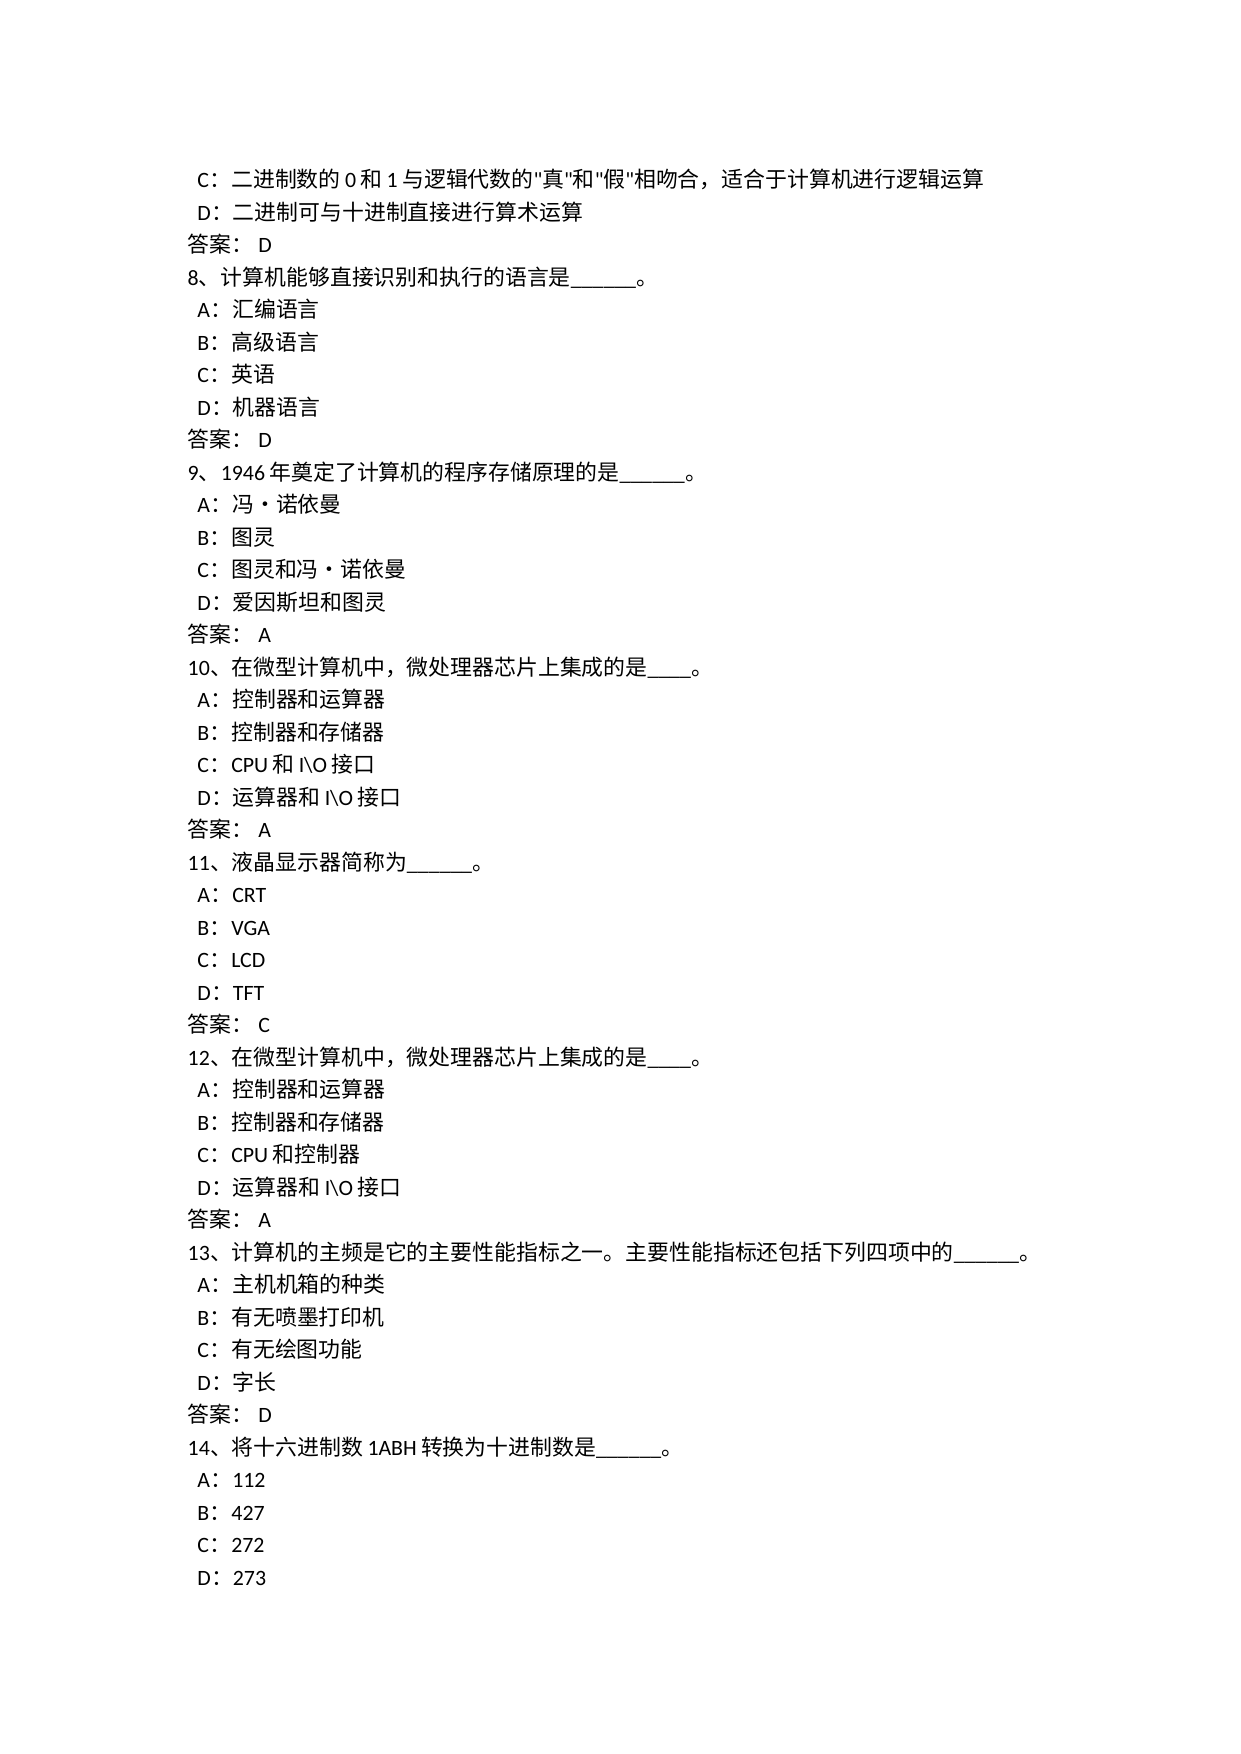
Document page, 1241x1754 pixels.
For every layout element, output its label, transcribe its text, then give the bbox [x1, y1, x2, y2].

text A：控制器和运算器 [187, 682, 1053, 714]
text 答案： A [187, 617, 1053, 649]
text D：TFT [187, 974, 1053, 1007]
text 答案： A [187, 1202, 1053, 1234]
text D：二进制可与十进制直接进行算术运算 [187, 194, 1053, 227]
text C：LCD [187, 942, 1053, 974]
text D：运算器和I\O接口 [187, 1169, 1053, 1202]
text 答案： A [187, 812, 1053, 844]
text 答案： D [187, 1397, 1053, 1429]
text A：汇编语言 [187, 292, 1053, 324]
text 13、计算机的主频是它的主要性能指标之一。主要性能指标还包括下列四项中的______。 [187, 1234, 1053, 1267]
text C：有无绘图功能 [187, 1332, 1053, 1364]
text B：图灵 [187, 519, 1053, 552]
text 12、在微型计算机中，微处理器芯片上集成的是____。 [187, 1039, 1053, 1072]
text D：字长 [187, 1364, 1053, 1397]
text C：图灵和冯•诺依曼 [187, 552, 1053, 584]
text C：CPU和I\O接口 [187, 747, 1053, 779]
text 14、将十六进制数1ABH转换为十进制数是______。 [187, 1429, 1053, 1462]
text C：二进制数的0和1与逻辑代数的"真"和"假"相吻合，适合于计算机进行逻辑运算 [187, 162, 1053, 194]
text A：CRT [187, 877, 1053, 909]
text A：主机机箱的种类 [187, 1267, 1053, 1299]
text D：273 [187, 1559, 1053, 1592]
text D：爱因斯坦和图灵 [187, 584, 1053, 617]
text 10、在微型计算机中，微处理器芯片上集成的是____。 [187, 649, 1053, 682]
text 8、计算机能够直接识别和执行的语言是______。 [187, 259, 1053, 292]
text B：有无喷墨打印机 [187, 1299, 1053, 1332]
text D：机器语言 [187, 389, 1053, 422]
text C：英语 [187, 357, 1053, 389]
text 答案： C [187, 1007, 1053, 1039]
text D：运算器和I\O接口 [187, 779, 1053, 812]
text 答案： D [187, 227, 1053, 259]
text 11、液晶显示器简称为______。 [187, 844, 1053, 877]
text A：112 [187, 1462, 1053, 1494]
text C：CPU和控制器 [187, 1137, 1053, 1169]
text A：控制器和运算器 [187, 1072, 1053, 1104]
text B：控制器和存储器 [187, 1104, 1053, 1137]
text C：272 [187, 1527, 1053, 1559]
text B：控制器和存储器 [187, 714, 1053, 747]
text 答案： D [187, 422, 1053, 454]
text 9、1946年奠定了计算机的程序存储原理的是______。 [187, 454, 1053, 487]
text B：427 [187, 1494, 1053, 1527]
text B：VGA [187, 909, 1053, 942]
text B：高级语言 [187, 324, 1053, 357]
text A：冯•诺依曼 [187, 487, 1053, 519]
